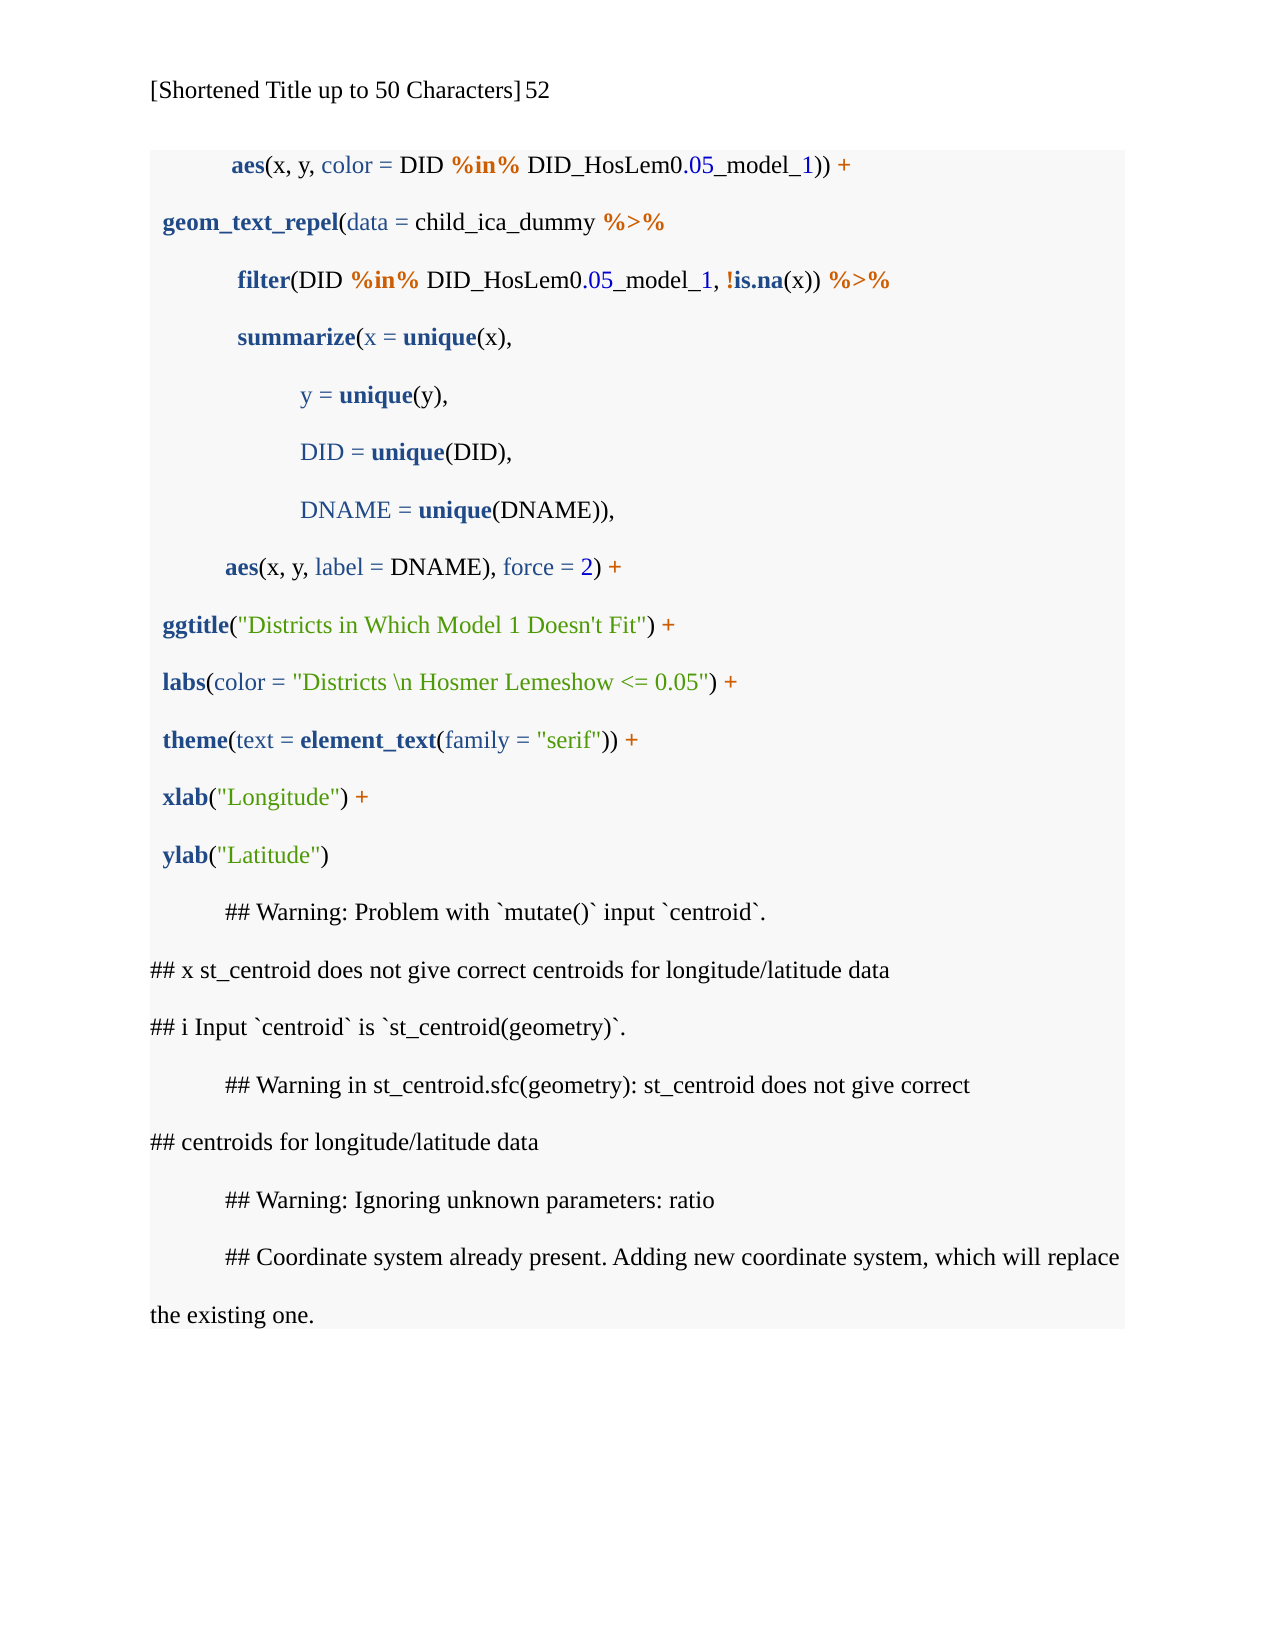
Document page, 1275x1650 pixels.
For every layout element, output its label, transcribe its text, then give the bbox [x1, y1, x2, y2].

text ## Coordinate system already present. Adding new coordinate system, which will replace the existing one. [150, 1242, 1125, 1329]
text ## Warning in st_centroid.sfc(geometry): st_centroid does not give correct ## centroids for longitude/latitude data [150, 1070, 1125, 1156]
text ## Warning: Problem with `mutate()` input `centroid`. ## x st_centroid does not give correct centroids for longitude/latitude data ## i Input `centroid` is `st_centroid(geometry)`. [150, 897, 1125, 1041]
text ## Warning: Ignoring unknown parameters: ratio [150, 1185, 1125, 1214]
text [150, 150, 1125, 869]
